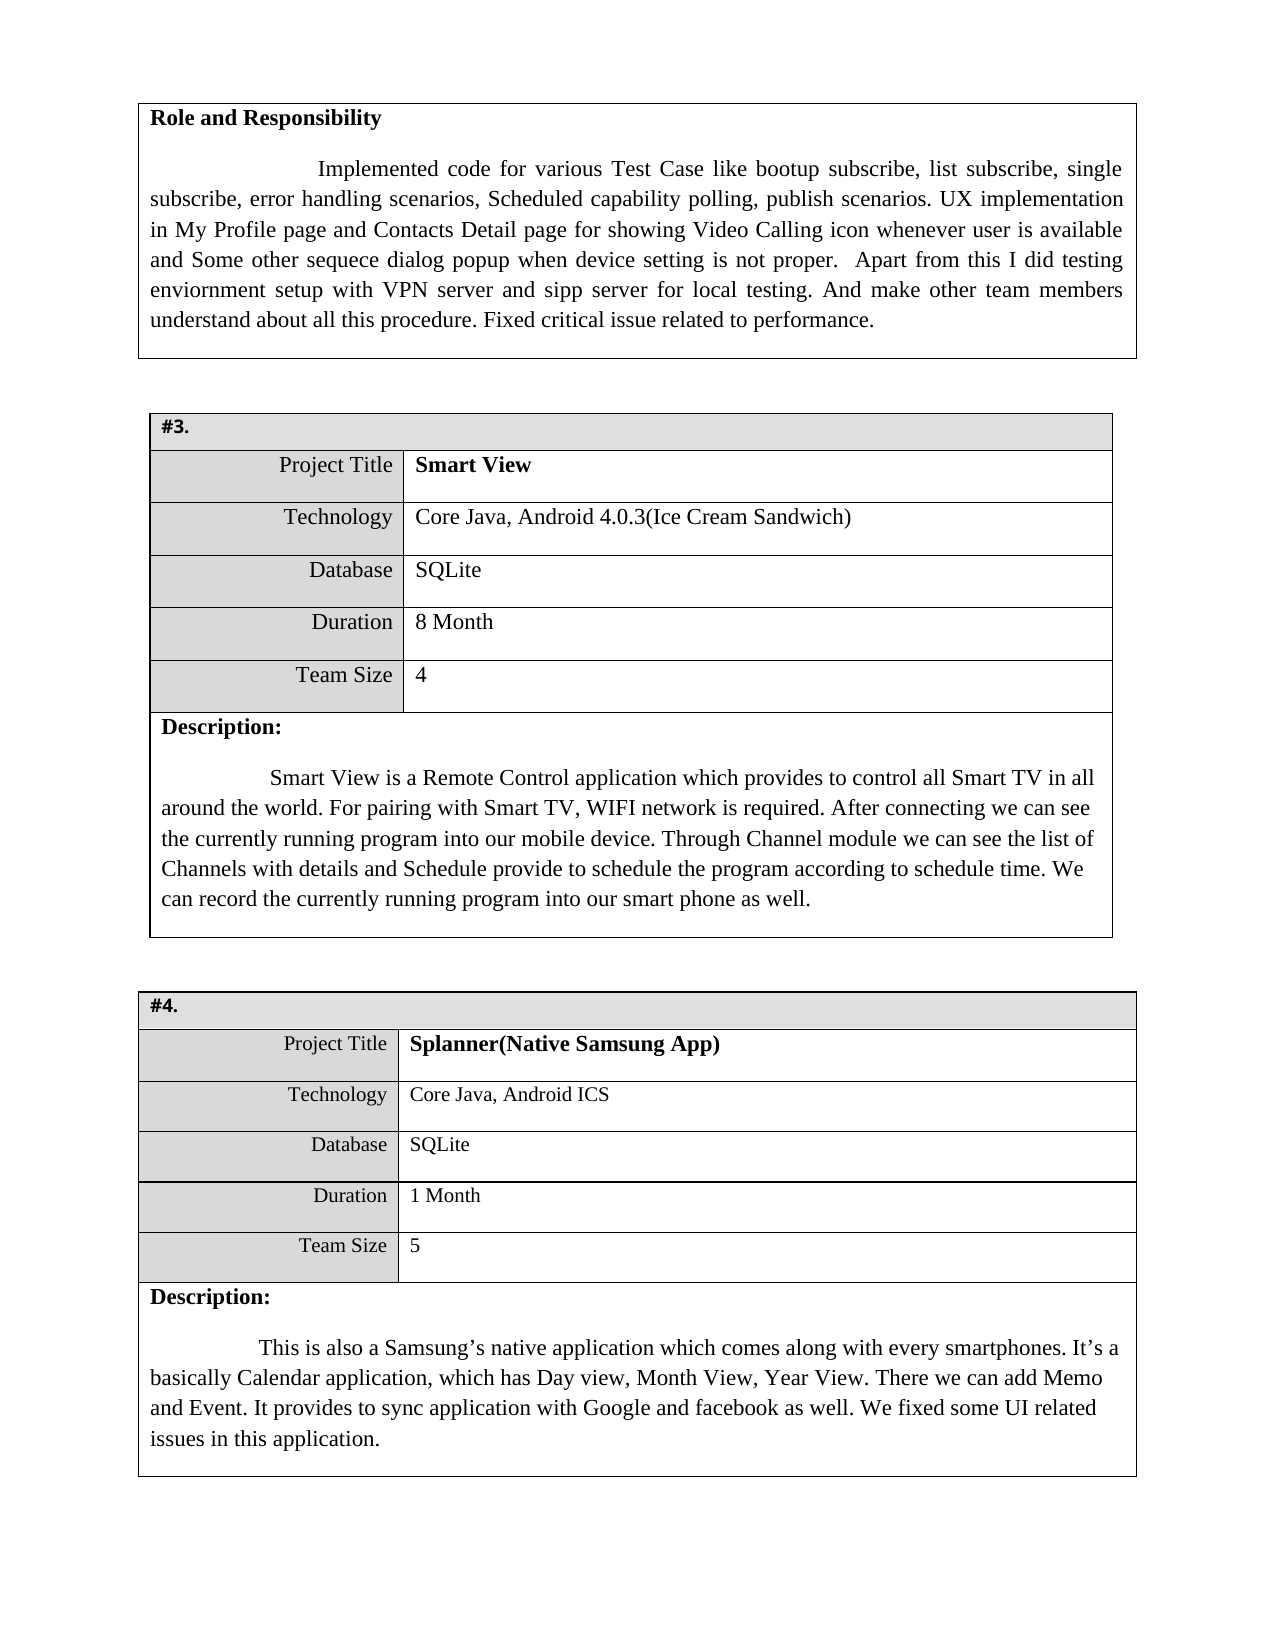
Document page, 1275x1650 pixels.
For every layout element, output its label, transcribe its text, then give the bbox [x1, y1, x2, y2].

table_cell Project Title [151, 451, 403, 502]
table_cell Project Title [139, 1030, 398, 1081]
table_header #4. [139, 993, 1136, 1028]
table_header #3. [151, 414, 1112, 450]
table_cell Description: Smart View is a Remote Control application which provides to control all Smart TV in all around the world. For pairing with Smart TV, WIFI network is required. After connecting we can see the currently running program into our mobile device. Through Channel module we can see the list of Channels with details and Schedule provide to schedule the program according to schedule time. We can record the currently running program into our smart phone as well. [151, 713, 1112, 937]
table_cell Team Size [151, 661, 403, 712]
table_cell Team Size [139, 1233, 398, 1282]
table_cell 4 [404, 661, 1112, 712]
table_cell Database [151, 556, 403, 607]
table_cell 8 Month [404, 608, 1112, 660]
table_cell 1 Month [399, 1183, 1136, 1232]
table_cell SQLite [404, 556, 1112, 607]
table_cell Core Java, Android 4.0.3(Ice Cream Sandwich) [404, 503, 1112, 555]
table_cell Role and Responsibility Implemented code for various Test Case like bootup subscribe, list subscribe, single subscribe, error handling scenarios, Scheduled capability polling, publish scenarios. UX implementation in My Profile page and Contacts Detail page for showing Video Calling icon whenever user is available and Some other sequece dialog popup when device setting is not proper. Apart from this I did testing enviornment setup with VPN server and sipp server for local testing. And make other team members understand about all this procedure. Fixed critical issue related to performance. [139, 104, 1136, 358]
table_cell Technology [139, 1082, 398, 1131]
table_cell Description: This is also a Samsung’s native application which comes along with every smartphones. It’s a basically Calendar application, which has Day view, Month View, Year View. There we can add Memo and Event. It provides to sync application with Google and facebook as well. We fixed some UI related issues in this application. [139, 1283, 1136, 1476]
table_cell 5 [399, 1233, 1136, 1282]
table_cell Splanner(Native Samsung App) [399, 1030, 1136, 1081]
table_cell SQLite [399, 1132, 1136, 1181]
table_cell Smart View [404, 451, 1112, 502]
table_cell Database [139, 1132, 398, 1181]
table_cell Technology [151, 503, 403, 555]
table_cell Core Java, Android ICS [399, 1082, 1136, 1131]
table_cell Duration [139, 1183, 398, 1232]
table_cell Duration [151, 608, 403, 660]
